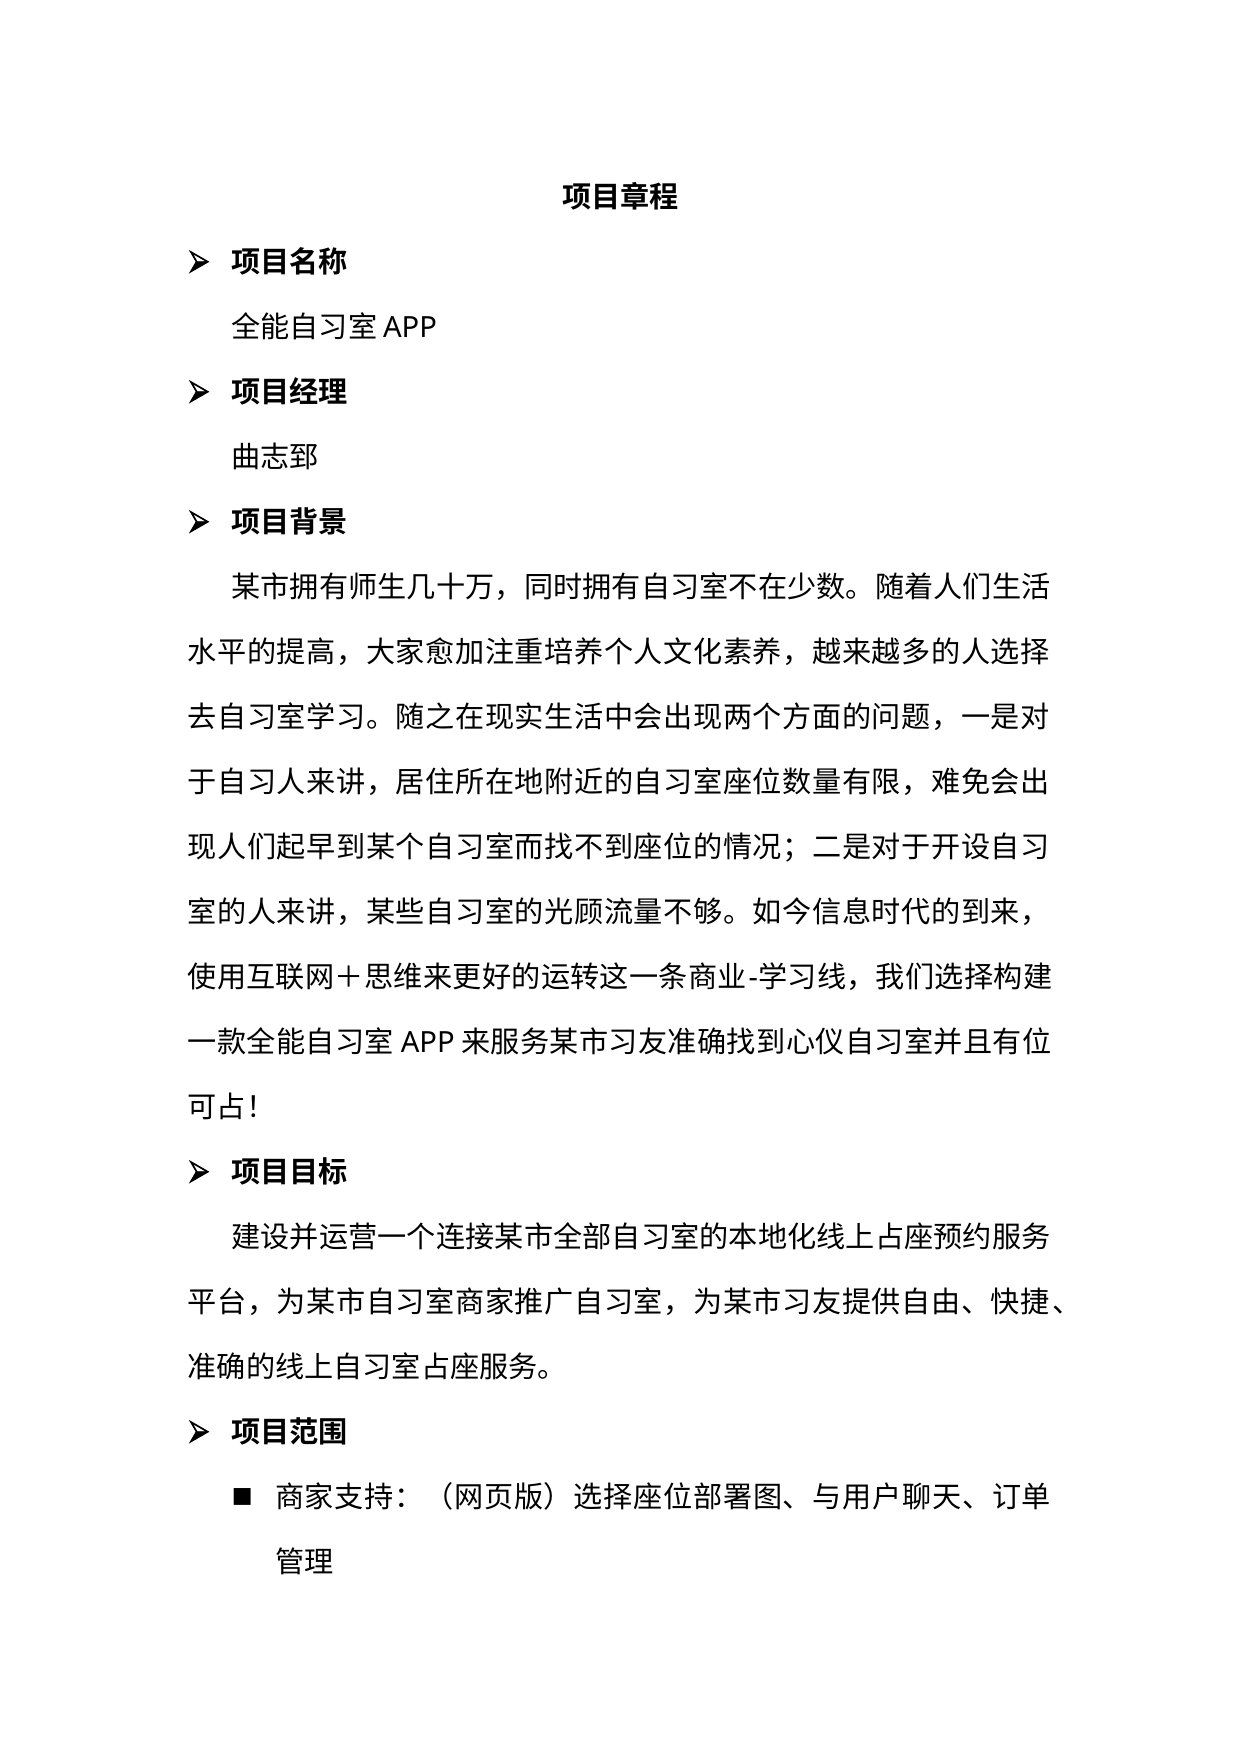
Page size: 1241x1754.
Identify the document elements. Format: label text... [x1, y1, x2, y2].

list 全能自习室APP [187, 292, 1053, 357]
list 某市拥有师生几十万，同时拥有自习室不在少数。随着人们生活水平的提高，大家愈加注重培养个人文化素养，越来越多的人选择去自习室学习。随之在现实生活中会出现两个方面的问题，一是对于自习人来讲，居住所在地附近的自习室座位数量有限，难免会出现人们起早到某个自习室而找不到座位的情况；二是对于开设自习室的人来讲，某些自习室的光顾流量不够。如今信息时代的到来，使用互联网＋思维来更好的运转这一条商业-学习线，我们选择构建一款全能自习室APP来服务某市习友准确找到心仪自习室并且有位可占！ [187, 552, 1053, 1137]
list 项目背景 [187, 487, 1053, 552]
list 项目名称 [187, 227, 1053, 292]
text 项目章程 [187, 162, 1053, 227]
list 项目目标 [187, 1137, 1053, 1202]
list 建设并运营一个连接某市全部自习室的本地化线上占座预约服务平台，为某市自习室商家推广自习室，为某市习友提供自由、快捷、准确的线上自习室占座服务。 [187, 1202, 1053, 1397]
list 曲志郅 [187, 422, 1053, 487]
list 项目范围 [187, 1397, 1053, 1462]
list 商家支持：（网页版）选择座位部署图、与用户聊天、订单管理 [231, 1462, 1053, 1592]
list 项目经理 [187, 357, 1053, 422]
